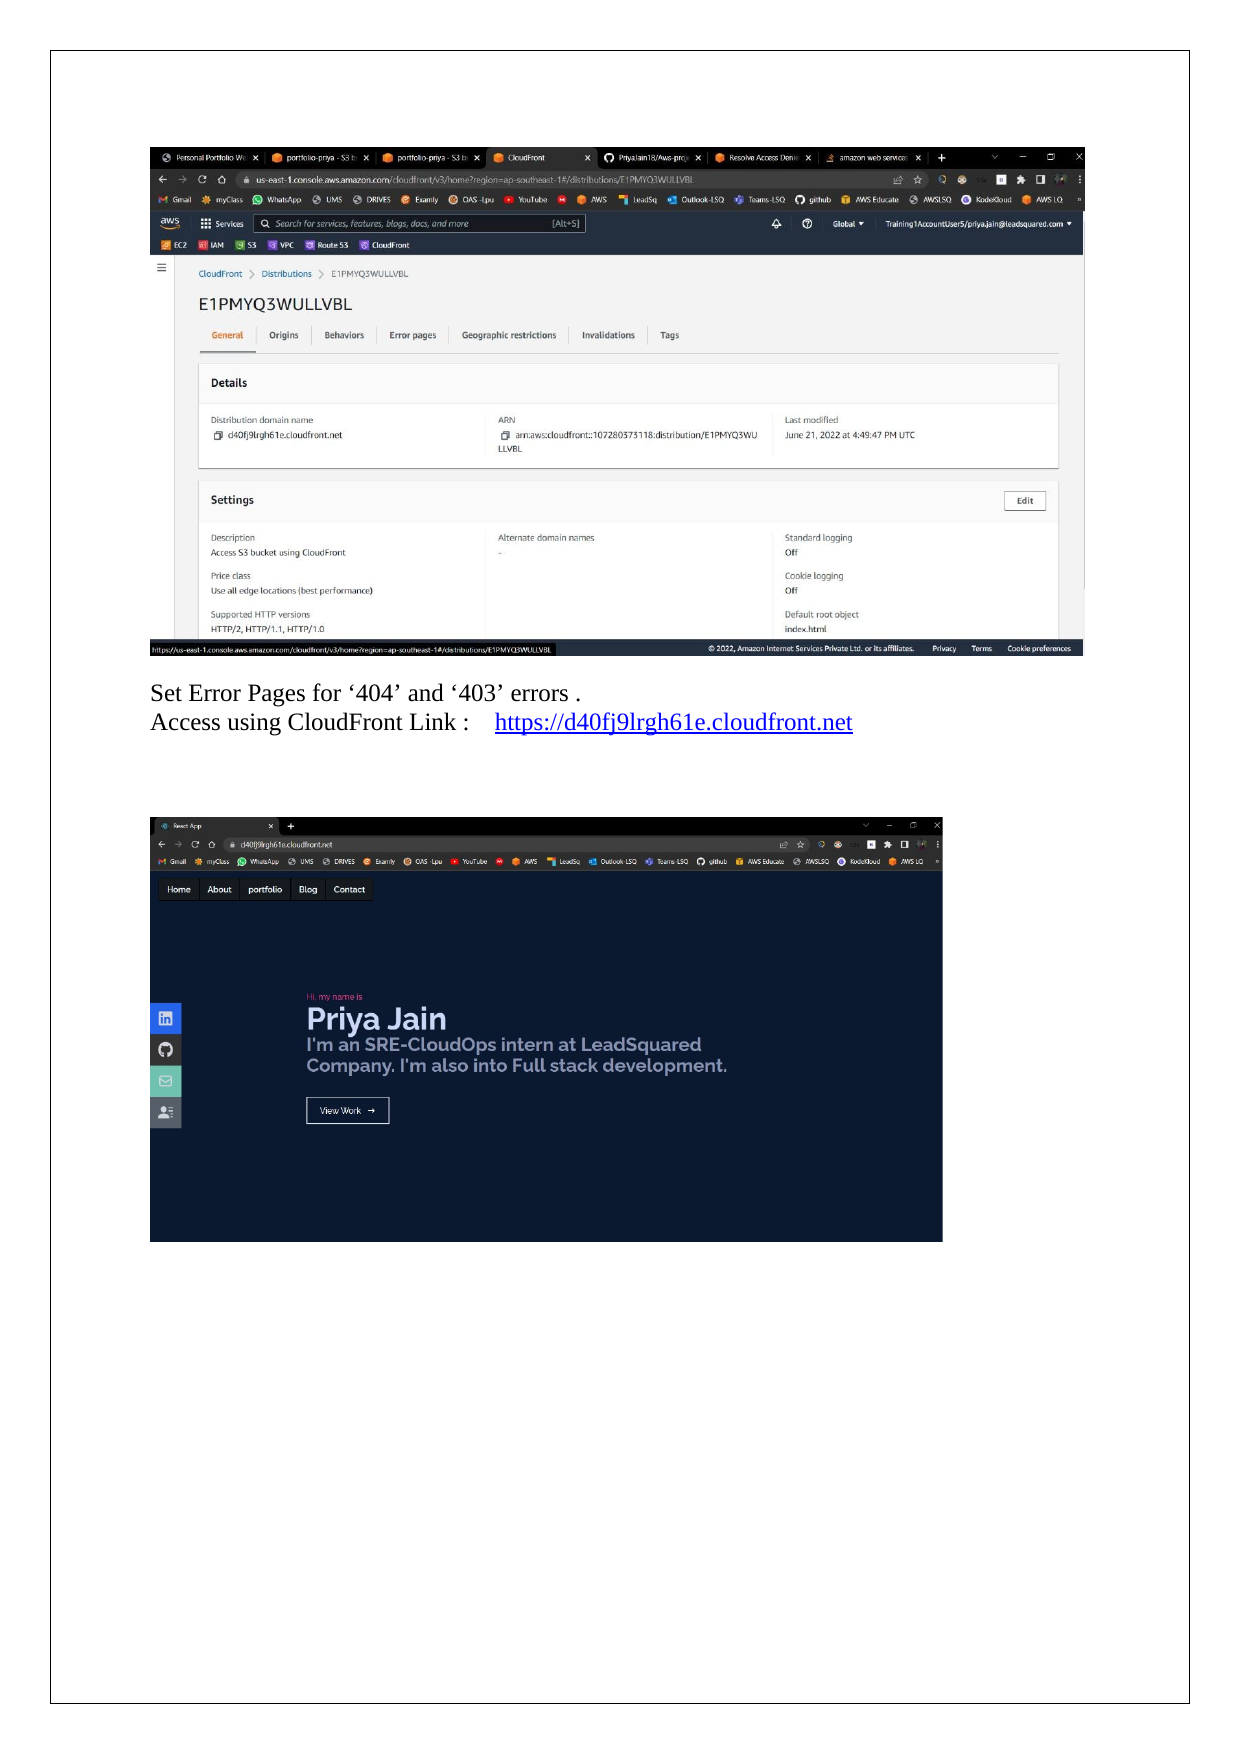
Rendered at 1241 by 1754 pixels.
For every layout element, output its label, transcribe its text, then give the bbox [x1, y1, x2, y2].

text Set Error Pages for ‘404’ and ‘403’ errors . [150, 678, 1176, 707]
picture [150, 817, 943, 1242]
picture [150, 147, 1085, 656]
text Access using CloudFront Link : https://d40fj9lrgh61e.cloudfront.net [150, 707, 1176, 736]
